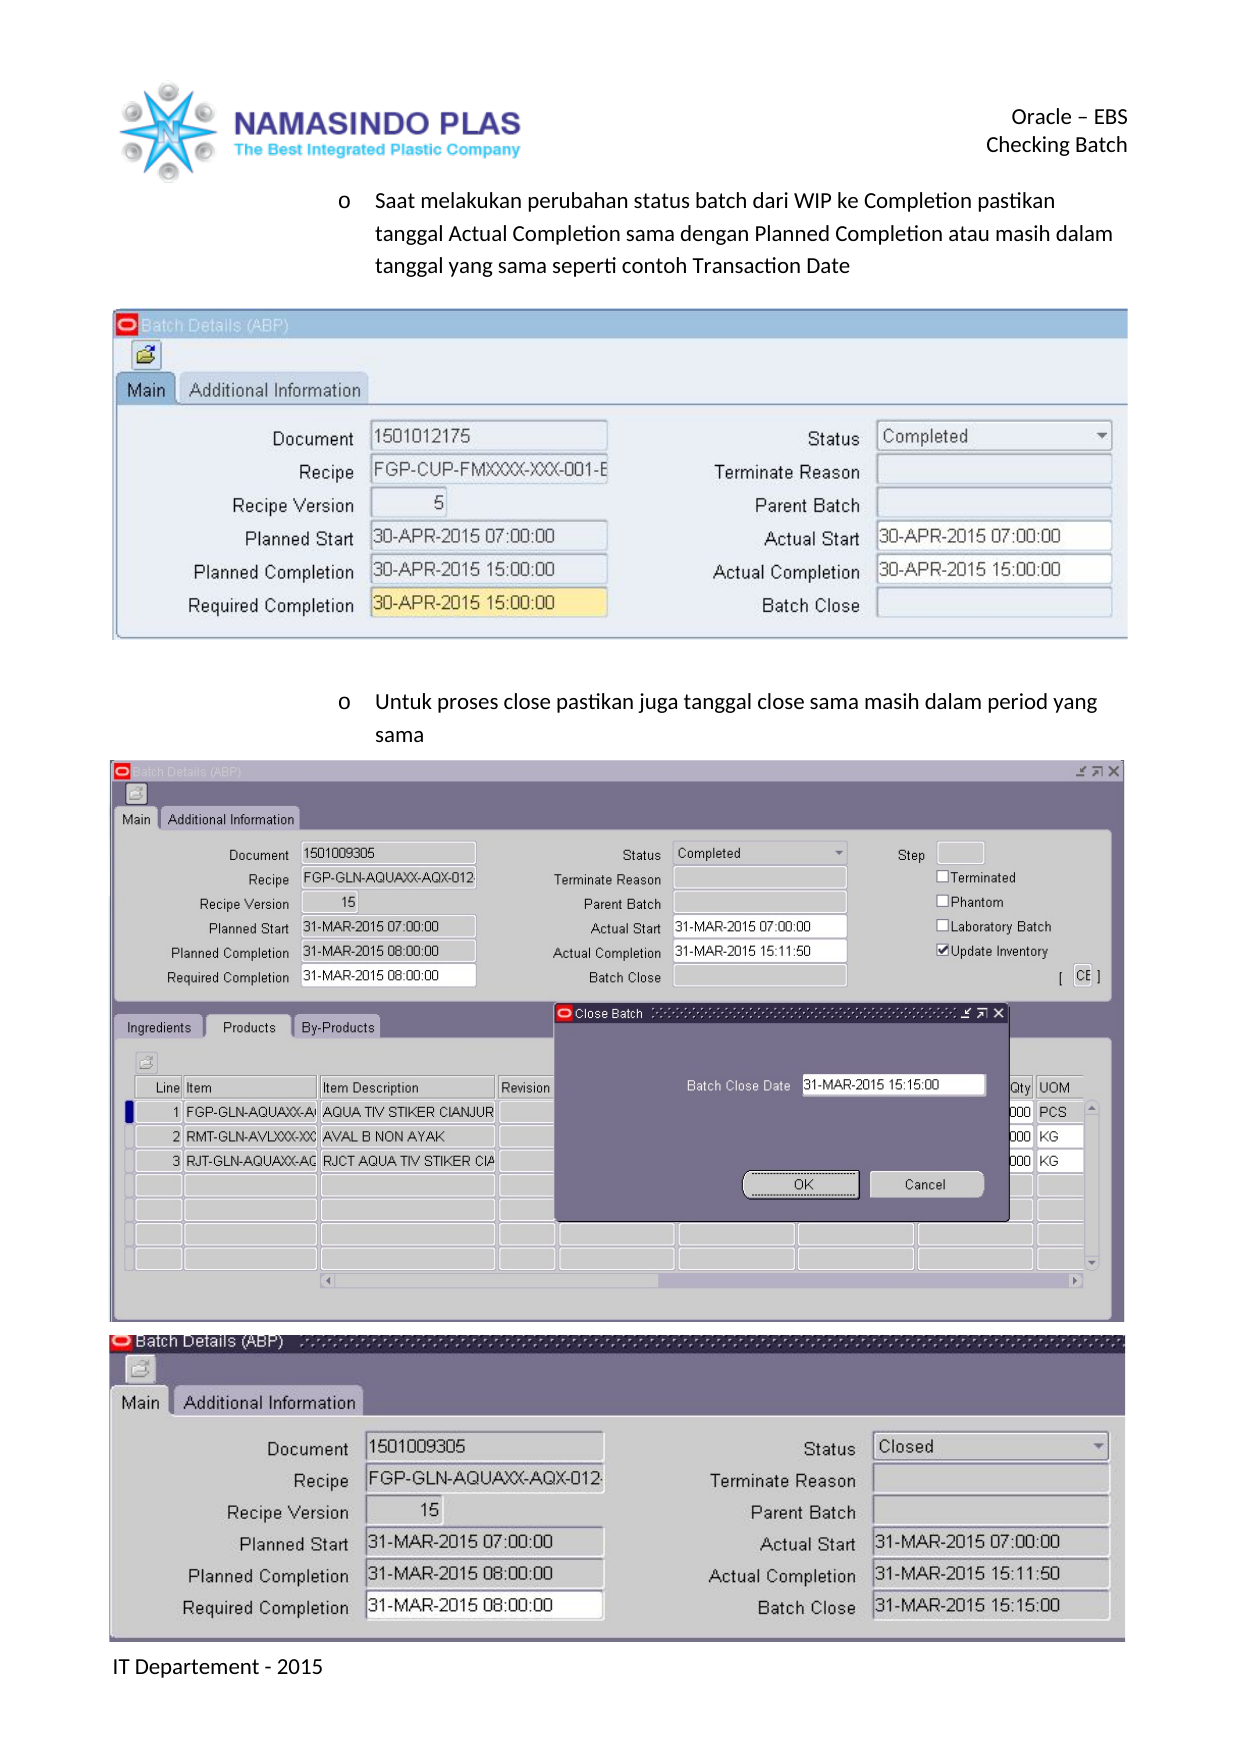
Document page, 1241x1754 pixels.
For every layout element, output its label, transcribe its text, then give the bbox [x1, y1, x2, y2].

list Untuk proses close pastikan juga tanggal close sama masih dalam period yang sama [337, 687, 1128, 748]
picture [108, 760, 1125, 1322]
list Saat melakukan perubahan status batch dari WIP ke Completion pastikan tanggal Actual Completion sama dengan Planned Completion atau masih dalam tanggal yang sama seperti contoh Transaction Date [337, 186, 1128, 279]
picture [109, 1335, 1125, 1642]
picture [112, 75, 533, 188]
picture [112, 308, 1128, 640]
